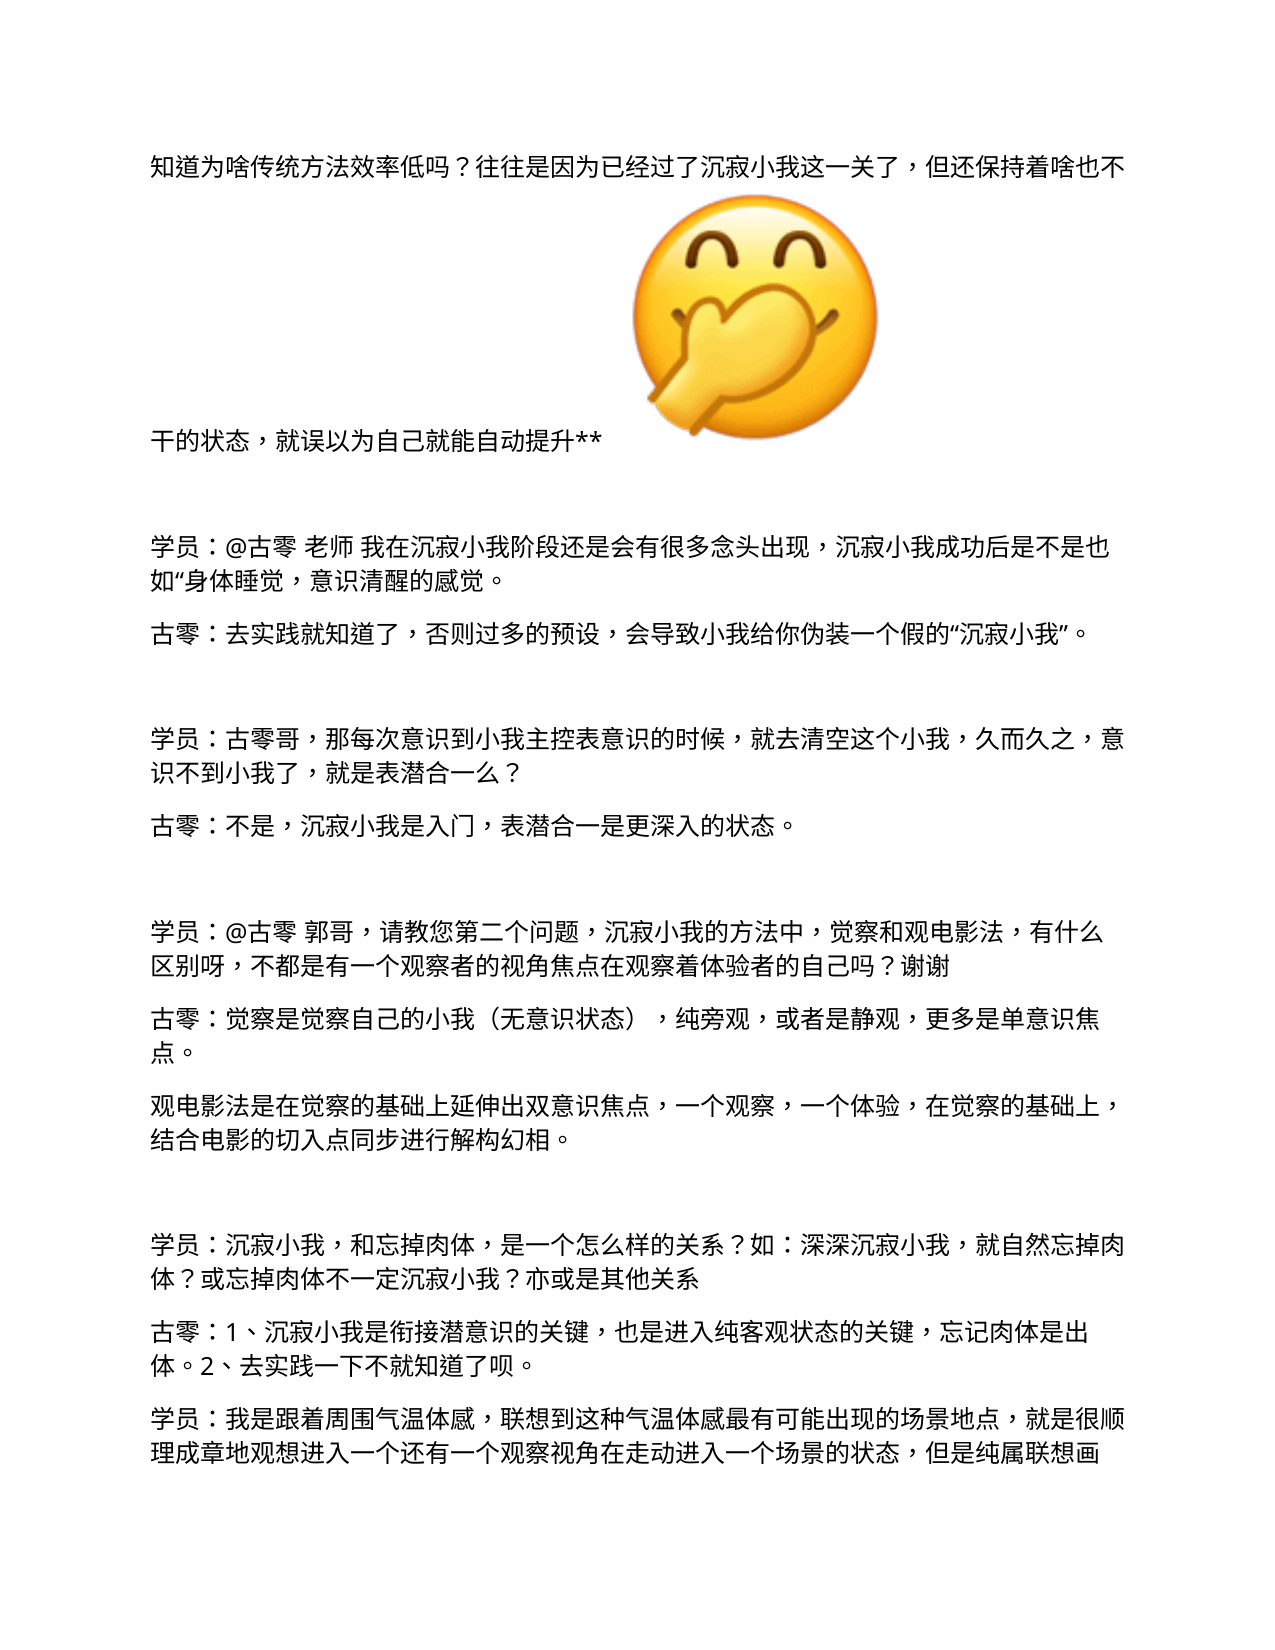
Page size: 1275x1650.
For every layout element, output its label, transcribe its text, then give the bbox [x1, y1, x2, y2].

picture [621, 184, 888, 451]
text 学员：@古零 郭哥，请教您第二个问题，沉寂小我的方法中，觉察和观电影法，有什么区别呀，不都是有一个观察者的视角焦点在观察着体验者的自己吗？谢谢 [150, 914, 1125, 983]
text 学员：古零哥，那每次意识到小我主控表意识的时候，就去清空这个小我，久而久之，意识不到小我了，就是表潜合一么？ [150, 722, 1125, 790]
text 观电影法是在觉察的基础上延伸出双意识焦点，一个观察，一个体验，在觉察的基础上，结合电影的切入点同步进行解构幻相。 [150, 1088, 1125, 1156]
text 古零：觉察是觉察自己的小我（无意识状态），纯旁观，或者是静观，更多是单意识焦点。 [150, 1001, 1125, 1069]
text 古零：1、沉寂小我是衔接潜意识的关键，也是进入纯客观状态的关键，忘记肉体是出体。2、去实践一下不就知道了呗。 [150, 1315, 1125, 1383]
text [150, 1402, 1125, 1470]
text 古零：去实践就知道了，否则过多的预设，会导致小我给你伪装一个假的“沉寂小我”。 [150, 616, 1125, 651]
text 知道为啥传统方法效率低吗？往往是因为已经过了沉寂小我这一关了，但还保持着啥也不干的状态，就误以为自己就能自动提升** [150, 150, 1125, 458]
text 学员：沉寂小我，和忘掉肉体，是一个怎么样的关系？如：深深沉寂小我，就自然忘掉肉体？或忘掉肉体不一定沉寂小我？亦或是其他关系 [150, 1228, 1125, 1296]
text 学员：@古零 老师 我在沉寂小我阶段还是会有很多念头出现，沉寂小我成功后是不是也如“身体睡觉，意识清醒的感觉。 [150, 529, 1125, 598]
text 古零：不是，沉寂小我是入门，表潜合一是更深入的状态。 [150, 809, 1125, 843]
